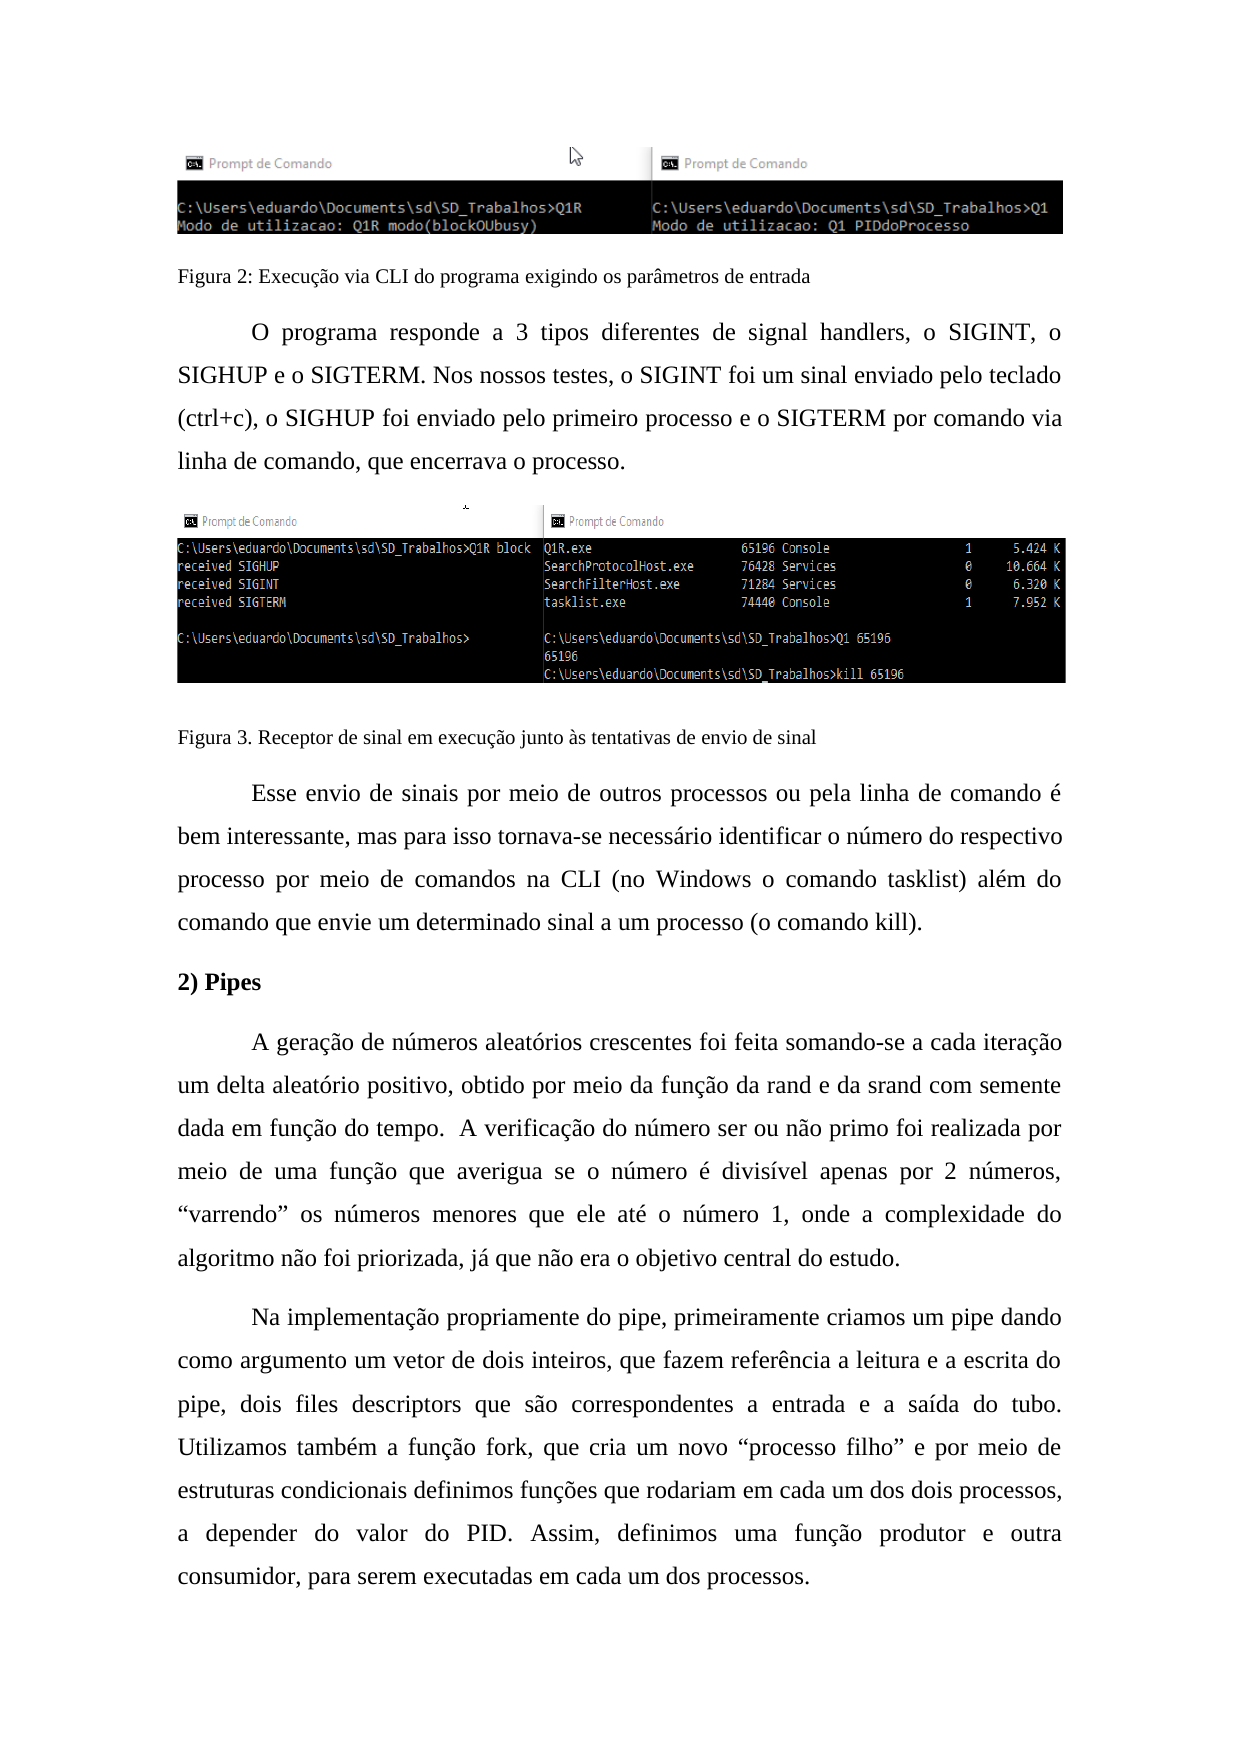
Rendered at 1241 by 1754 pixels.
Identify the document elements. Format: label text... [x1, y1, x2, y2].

text 2) Pipes [177, 967, 1063, 996]
text A geração de números aleatórios crescentes foi feita somando-se a cada iteração um delta aleatório positivo, obtido por meio da função da rand e da srand com semente dada em função do tempo. A verificação do número ser ou não primo foi realizada por meio de uma função que averigua se o número é divisível apenas por 2 números, “varrendo” os números menores que ele até o número 1, onde a complexidade do algoritmo não foi priorizada, já que não era o objetivo central do estudo. [177, 1027, 1063, 1271]
text Na implementação propriamente do pipe, primeiramente criamos um pipe dando como argumento um vetor de dois inteiros, que fazem referência a leitura e a escrita do pipe, dois files descriptors que são correspondentes a entrada e a saída do tubo. Utilizamos também a função fork, que cria um novo “processo filho” e por meio de estruturas condicionais definimos funções que rodariam em cada um dos dois processos, a depender do valor do PID. Assim, definimos uma função produtor e outra consumidor, para serem executadas em cada um dos processos. [177, 1302, 1063, 1590]
text Esse envio de sinais por meio de outros processos ou pela linha de comando é bem interessante, mas para isso tornava-se necessário identificar o número do respectivo processo por meio de comandos na CLI (no Windows o comando tasklist) além do comando que envie um determinado sinal a um processo (o comando kill). [177, 778, 1063, 936]
text O programa responde a 3 tipos diferentes de signal handlers, o SIGINT, o SIGHUP e o SIGTERM. Nos nossos testes, o SIGINT foi um sinal enviado pelo teclado (ctrl+c), o SIGHUP foi enviado pelo primeiro processo e o SIGTERM por comando via linha de comando, que encerrava o processo. [177, 317, 1063, 475]
text Figura 3. Receptor de sinal em execução junto às tentativas de envio de sinal [177, 683, 1063, 749]
picture [177, 505, 1066, 683]
text Figura 2: Execução via CLI do programa exigindo os parâmetros de entrada [177, 264, 1063, 288]
picture [177, 147, 1063, 234]
